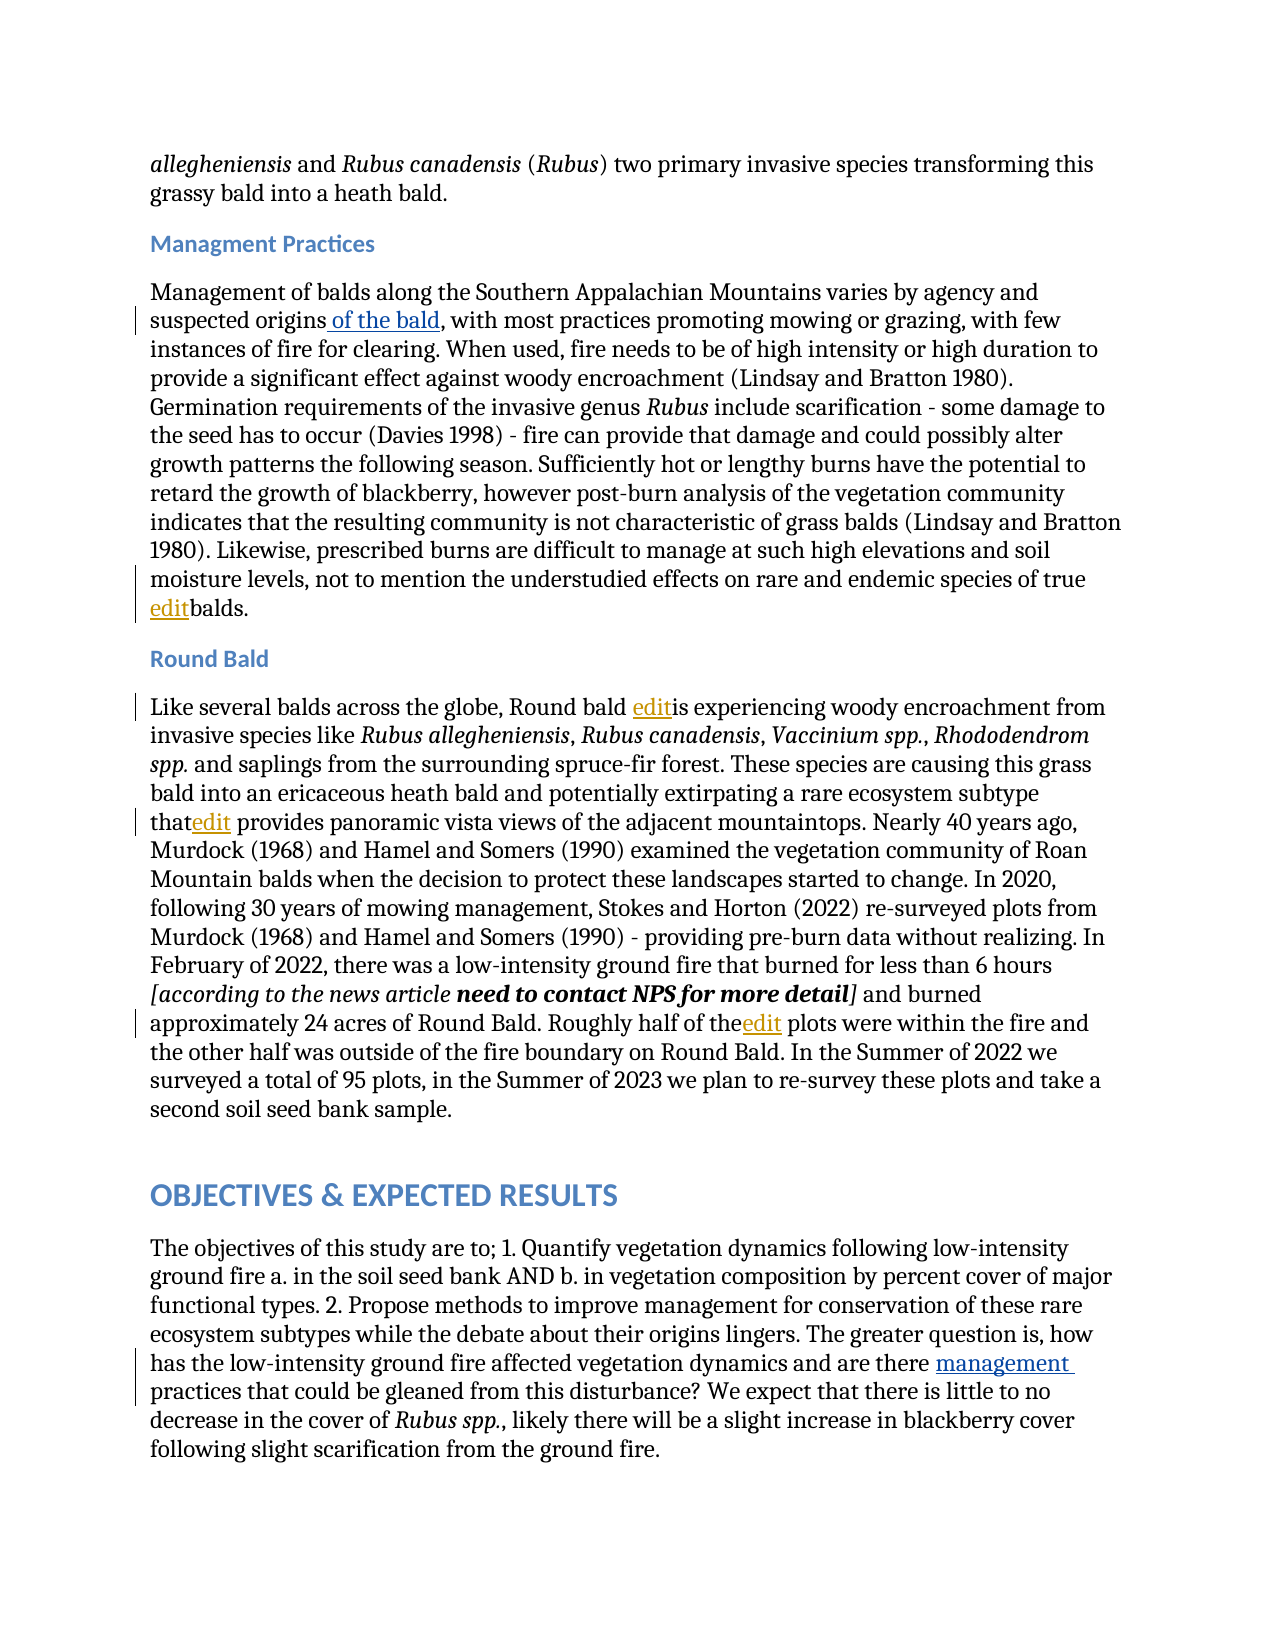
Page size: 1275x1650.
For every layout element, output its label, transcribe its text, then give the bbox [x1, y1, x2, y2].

subtitle Round Bald [150, 643, 1125, 674]
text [150, 150, 1125, 207]
text Like several balds across the globe, Round bald is experiencing woody encroachment from invasive species like Rubus allegheniensis, Rubus canadensis, Vaccinium spp., Rhododendrom spp. and saplings from the surrounding spruce-fir forest. These species are causing this grass bald into an ericaceous heath bald and potentially extirpating a rare ecosystem subtype that provides panoramic vista views of the adjacent mountaintops. Nearly 40 years ago, Murdock (1968) and Hamel and Somers (1990) examined the vegetation community of Roan Mountain balds when the decision to protect these landscapes started to change. In 2020, following 30 years of mowing management, Stokes and Horton (2022) re-surveyed plots from Murdock (1968) and Hamel and Somers (1990) - providing pre-burn data without realizing. In February of 2022, there was a low-intensity ground fire that burned for less than 6 hours [according to the news article need to contact NPS for more detail] and burned approximately 24 acres of Round Bald. Roughly half of the plots were within the fire and the other half was outside of the fire boundary on Round Bald. In the Summer of 2022 we surveyed a total of 95 plots, in the Summer of 2023 we plan to re-survey these plots and take a second soil seed bank sample. [150, 693, 1125, 1124]
text The objectives of this study are to; 1. Quantify vegetation dynamics following low-intensity ground fire a. in the soil seed bank AND b. in vegetation composition by percent cover of major functional types. 2. Propose methods to improve management for conservation of these rare ecosystem subtypes while the debate about their origins lingers. The greater question is, how has the low-intensity ground fire affected vegetation dynamics and are there practices that could be gleaned from this disturbance? We expect that there is little to no decrease in the cover of Rubus spp., likely there will be a slight increase in blackberry cover following slight scarification from the ground fire. [150, 1233, 1125, 1463]
subtitle Managment Practices [150, 228, 1125, 259]
subtitle OBJECTIVES & EXPECTED RESULTS [150, 1174, 1125, 1215]
text Management of balds along the Southern Appalachian Mountains varies by agency and suspected origins, with most practices promoting mowing or grazing, with few instances of fire for clearing. When used, fire needs to be of high intensity or high duration to provide a significant effect against woody encroachment (Lindsay and Bratton 1980). Germination requirements of the invasive genus Rubus include scarification - some damage to the seed has to occur (Davies 1998) - fire can provide that damage and could possibly alter growth patterns the following season. Sufficiently hot or lengthy burns have the potential to retard the growth of blackberry, however post-burn analysis of the vegetation community indicates that the resulting community is not characteristic of grass balds (Lindsay and Bratton 1980). Likewise, prescribed burns are difficult to manage at such high elevations and soil moisture levels, not to mention the understudied effects on rare and endemic species of true balds. [150, 278, 1125, 623]
